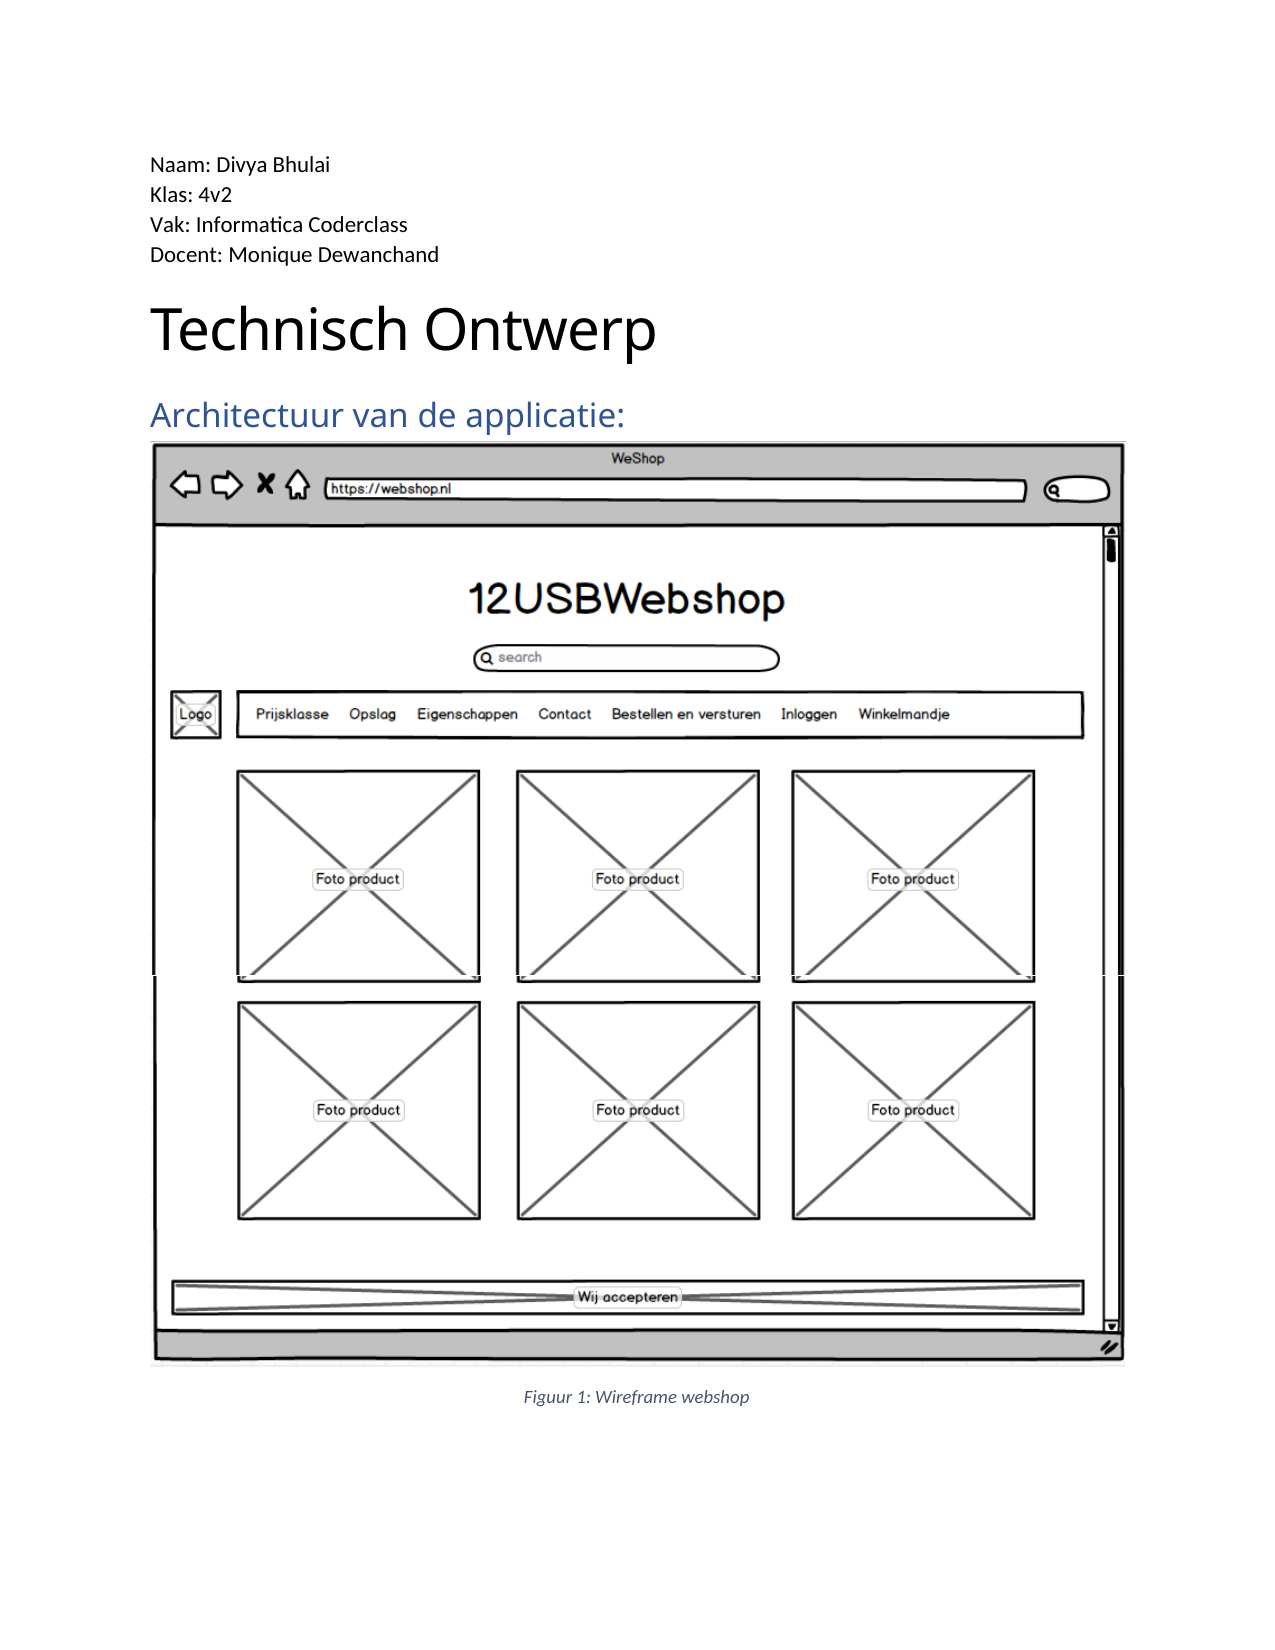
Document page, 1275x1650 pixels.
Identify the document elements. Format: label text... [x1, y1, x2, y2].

text Figuur 1: Wireframe webshop [150, 1386, 1125, 1408]
text Naam: Divya Bhulai Klas: 4v2 Vak: Informatica Coderclass Docent: Monique Dewanchand [150, 150, 1125, 269]
picture [150, 976, 1125, 1367]
title Technisch Ontwerp [150, 287, 1125, 367]
subtitle Architectuur van de applicatie: [150, 392, 1125, 437]
picture [150, 441, 1127, 975]
